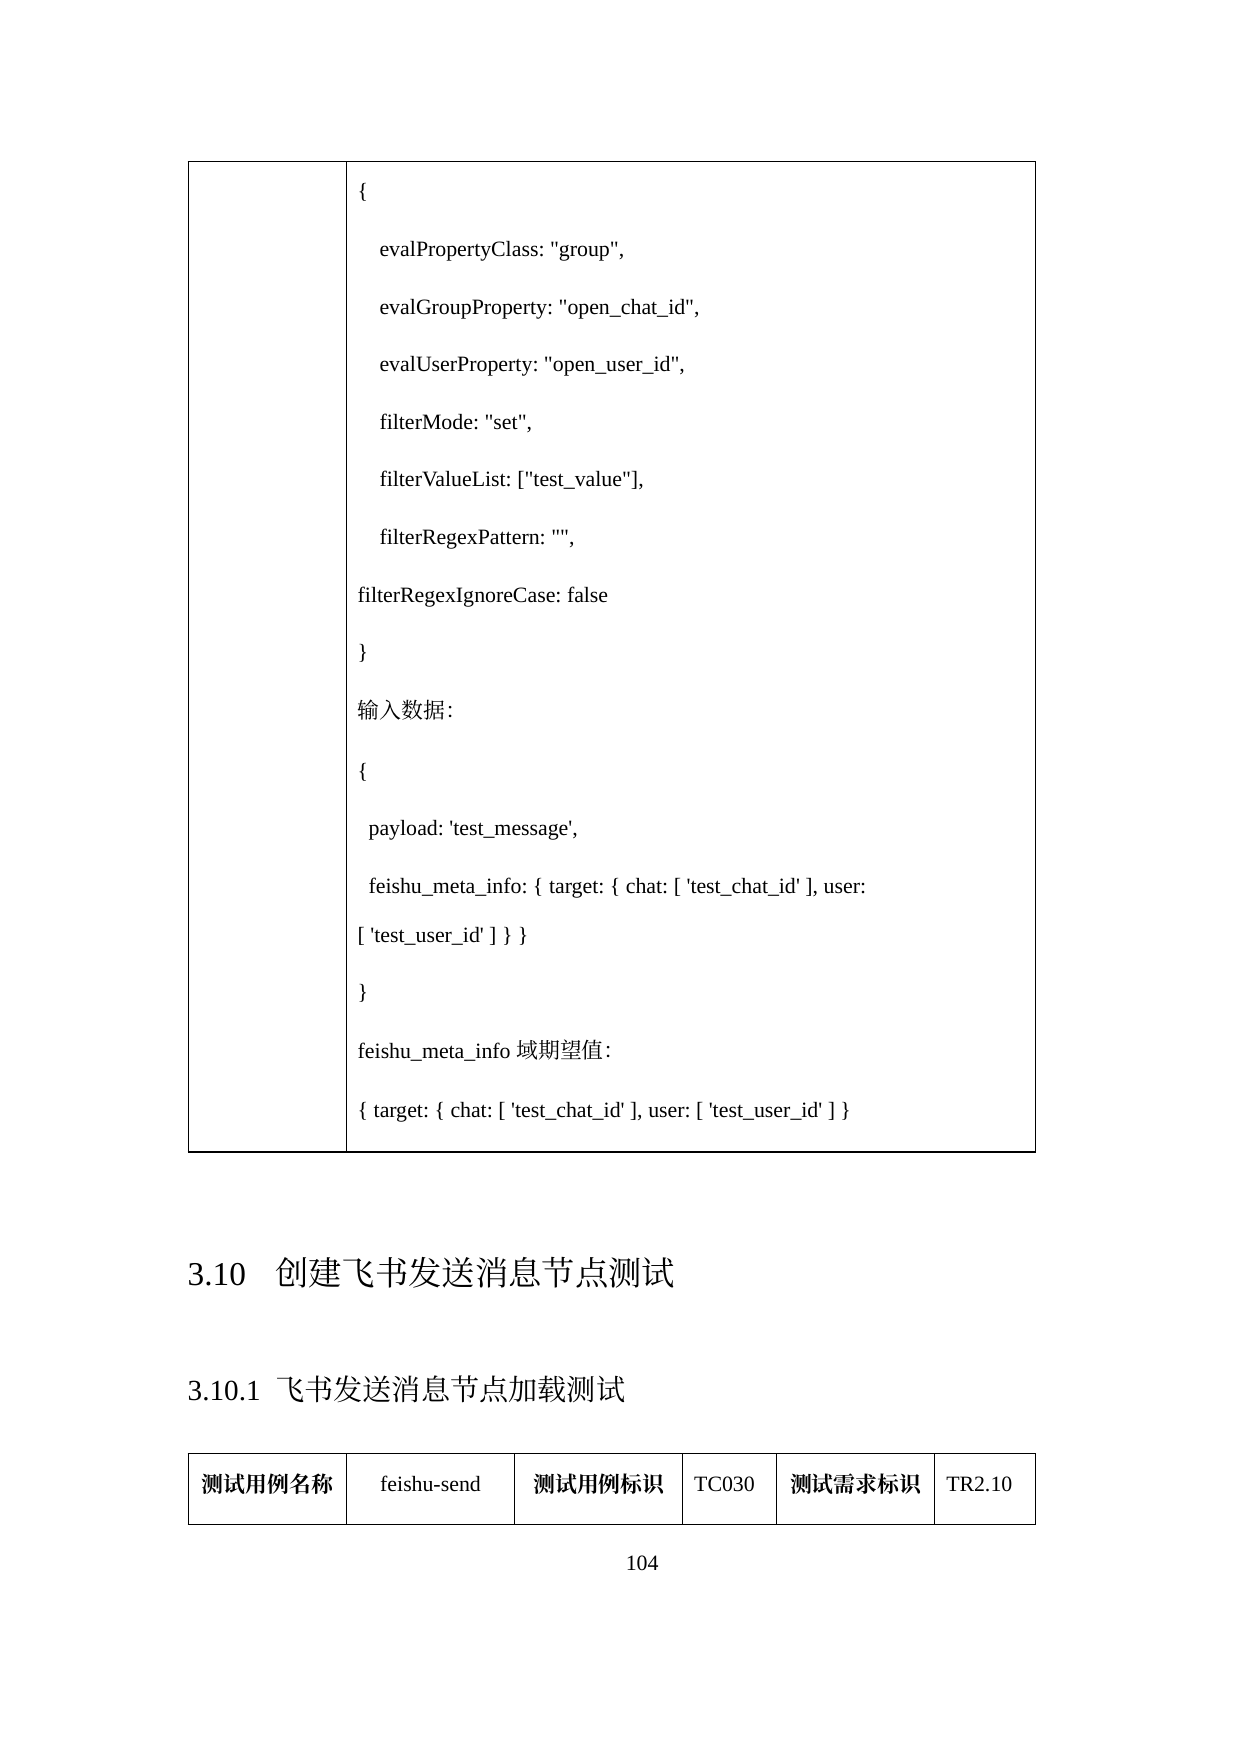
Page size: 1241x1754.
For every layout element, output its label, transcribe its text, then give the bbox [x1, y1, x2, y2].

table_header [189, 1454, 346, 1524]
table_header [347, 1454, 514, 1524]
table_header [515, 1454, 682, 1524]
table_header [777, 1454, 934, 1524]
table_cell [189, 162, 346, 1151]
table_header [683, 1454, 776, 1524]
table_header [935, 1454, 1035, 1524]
subtitle 创建飞书发送消息节点测试 [187, 1239, 1053, 1304]
list 飞书发送消息节点加载测试 [187, 1355, 1053, 1420]
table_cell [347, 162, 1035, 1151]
